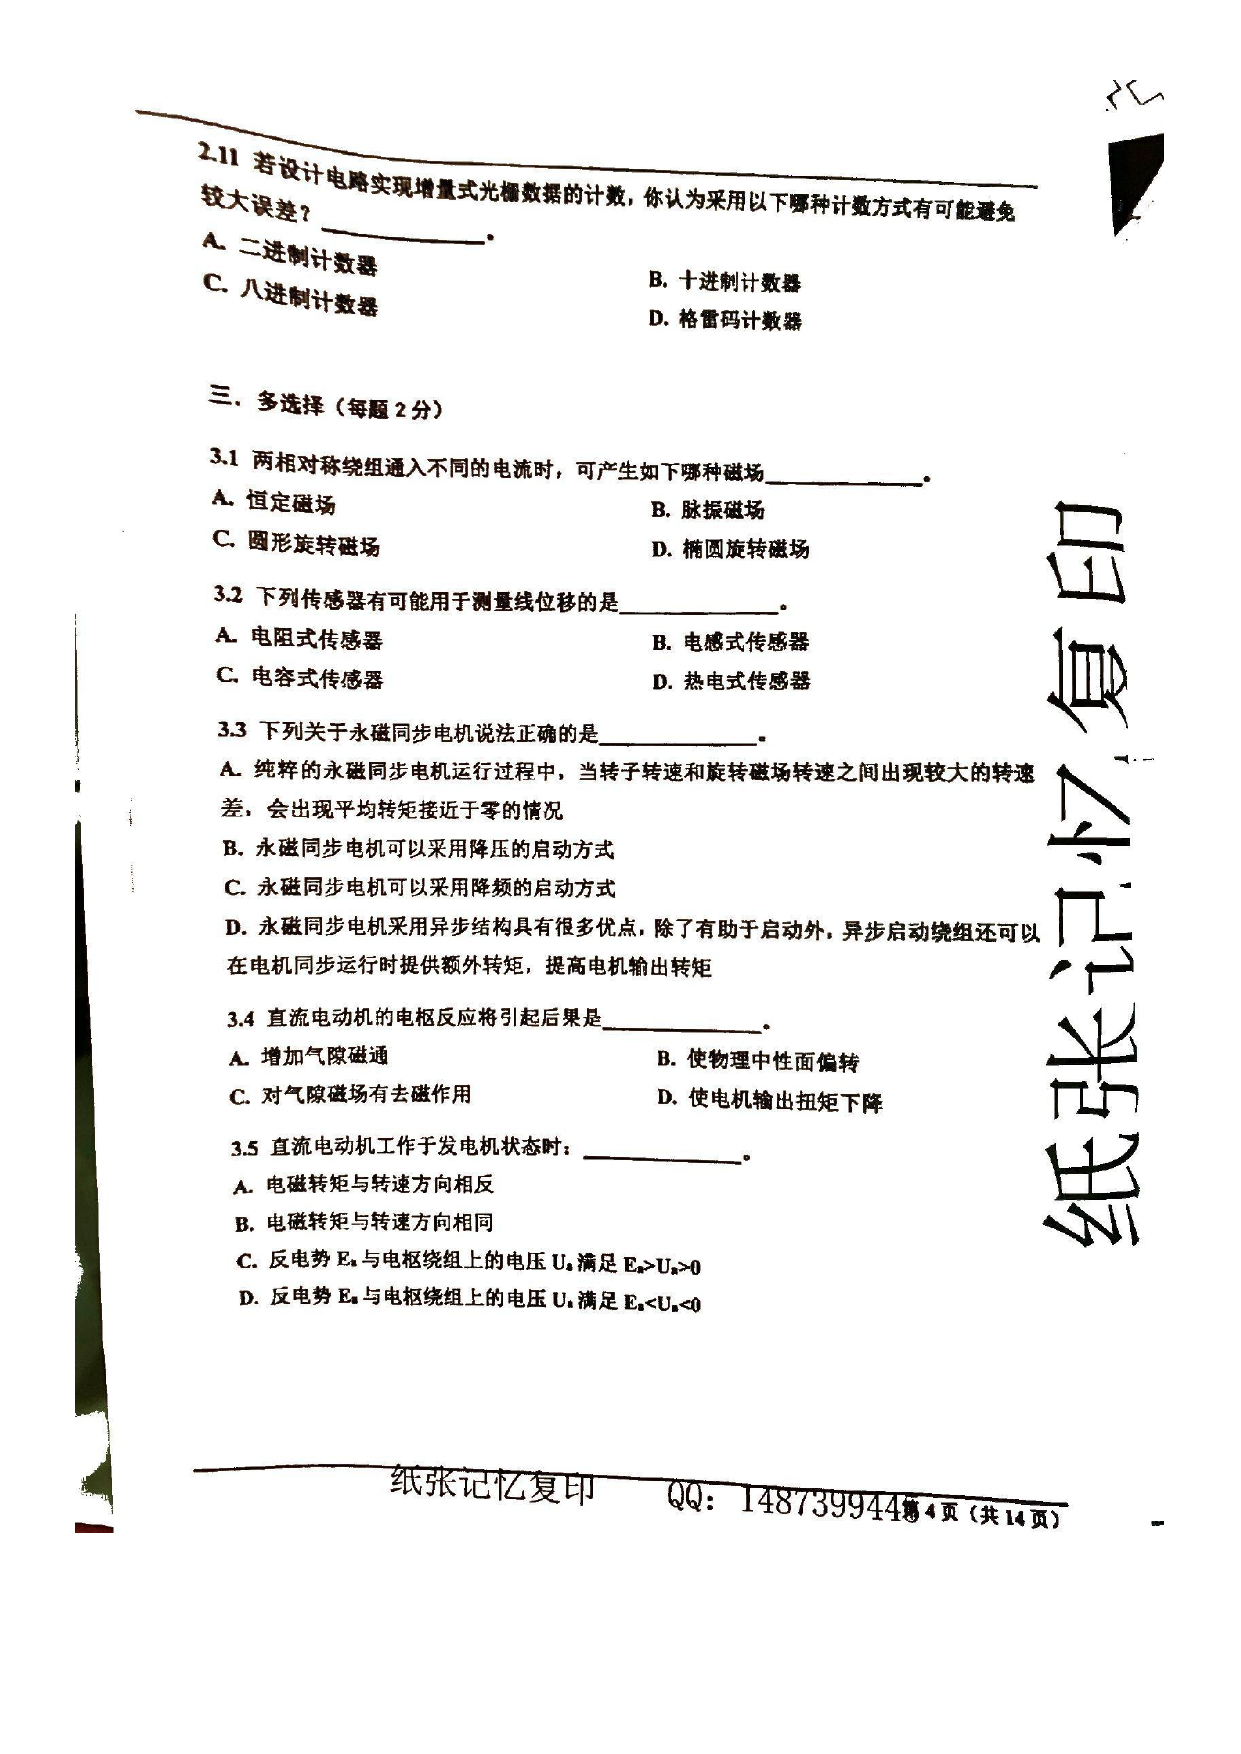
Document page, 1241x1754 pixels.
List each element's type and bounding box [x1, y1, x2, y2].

picture [75, 80, 1164, 1533]
